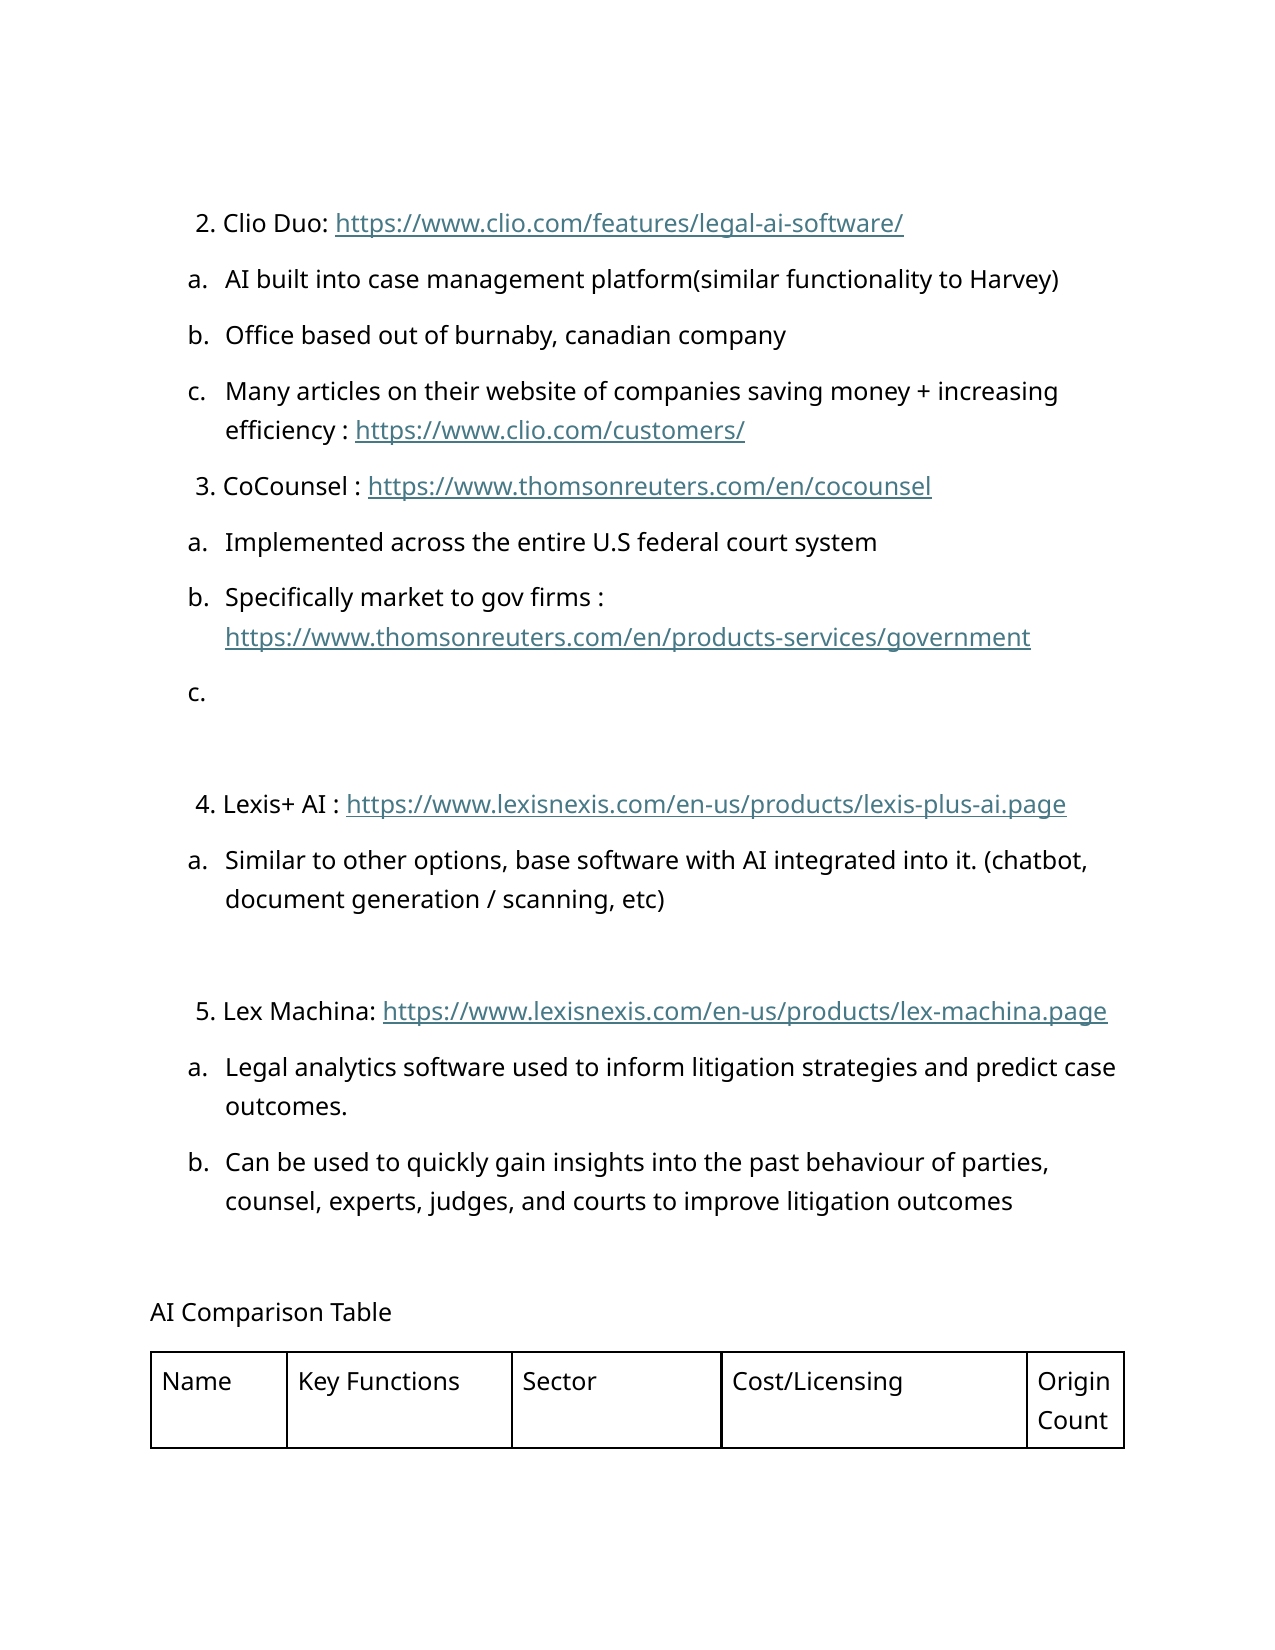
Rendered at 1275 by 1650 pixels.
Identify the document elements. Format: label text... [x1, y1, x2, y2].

list Legal analytics software used to inform litigation strategies and predict case outcomes. [187, 1049, 1125, 1122]
table_header Sector [513, 1353, 720, 1447]
table_header Cost/Licensing [723, 1353, 1026, 1447]
table_header Origin Country [1028, 1353, 1123, 1447]
list AI built into case management platform(similar functionality to Harvey) [187, 262, 1125, 296]
text 2. Clio Duo: https://www.clio.com/features/legal-ai-software/ [150, 206, 1125, 240]
list Many articles on their website of companies saving money + increasing efficiency : https://www.clio.com/customers/ [187, 373, 1125, 447]
list Office based out of burnaby, canadian company [187, 317, 1125, 352]
text 5. Lex Machina: https://www.lexisnexis.com/en-us/products/lex-machina.page [150, 993, 1125, 1027]
list Similar to other options, base software with AI integrated into it. (chatbot, document generation / scanning, etc) [187, 842, 1125, 916]
text AI Comparison Table [150, 1295, 1125, 1329]
list Specifically market to gov firms : https://www.thomsonreuters.com/en/products-services/government [187, 580, 1125, 653]
list Can be used to quickly gain insights into the past behaviour of parties, counsel, experts, judges, and courts to improve litigation outcomes [187, 1144, 1125, 1217]
table_header Key Functions [288, 1353, 511, 1447]
text 4. Lexis+ AI : https://www.lexisnexis.com/en-us/products/lexis-plus-ai.page [150, 787, 1125, 821]
list Implemented across the entire U.S federal court system [187, 524, 1125, 558]
table_header Name [152, 1353, 286, 1447]
text 3. CoCounsel : https://www.thomsonreuters.com/en/cocounsel [150, 468, 1125, 502]
